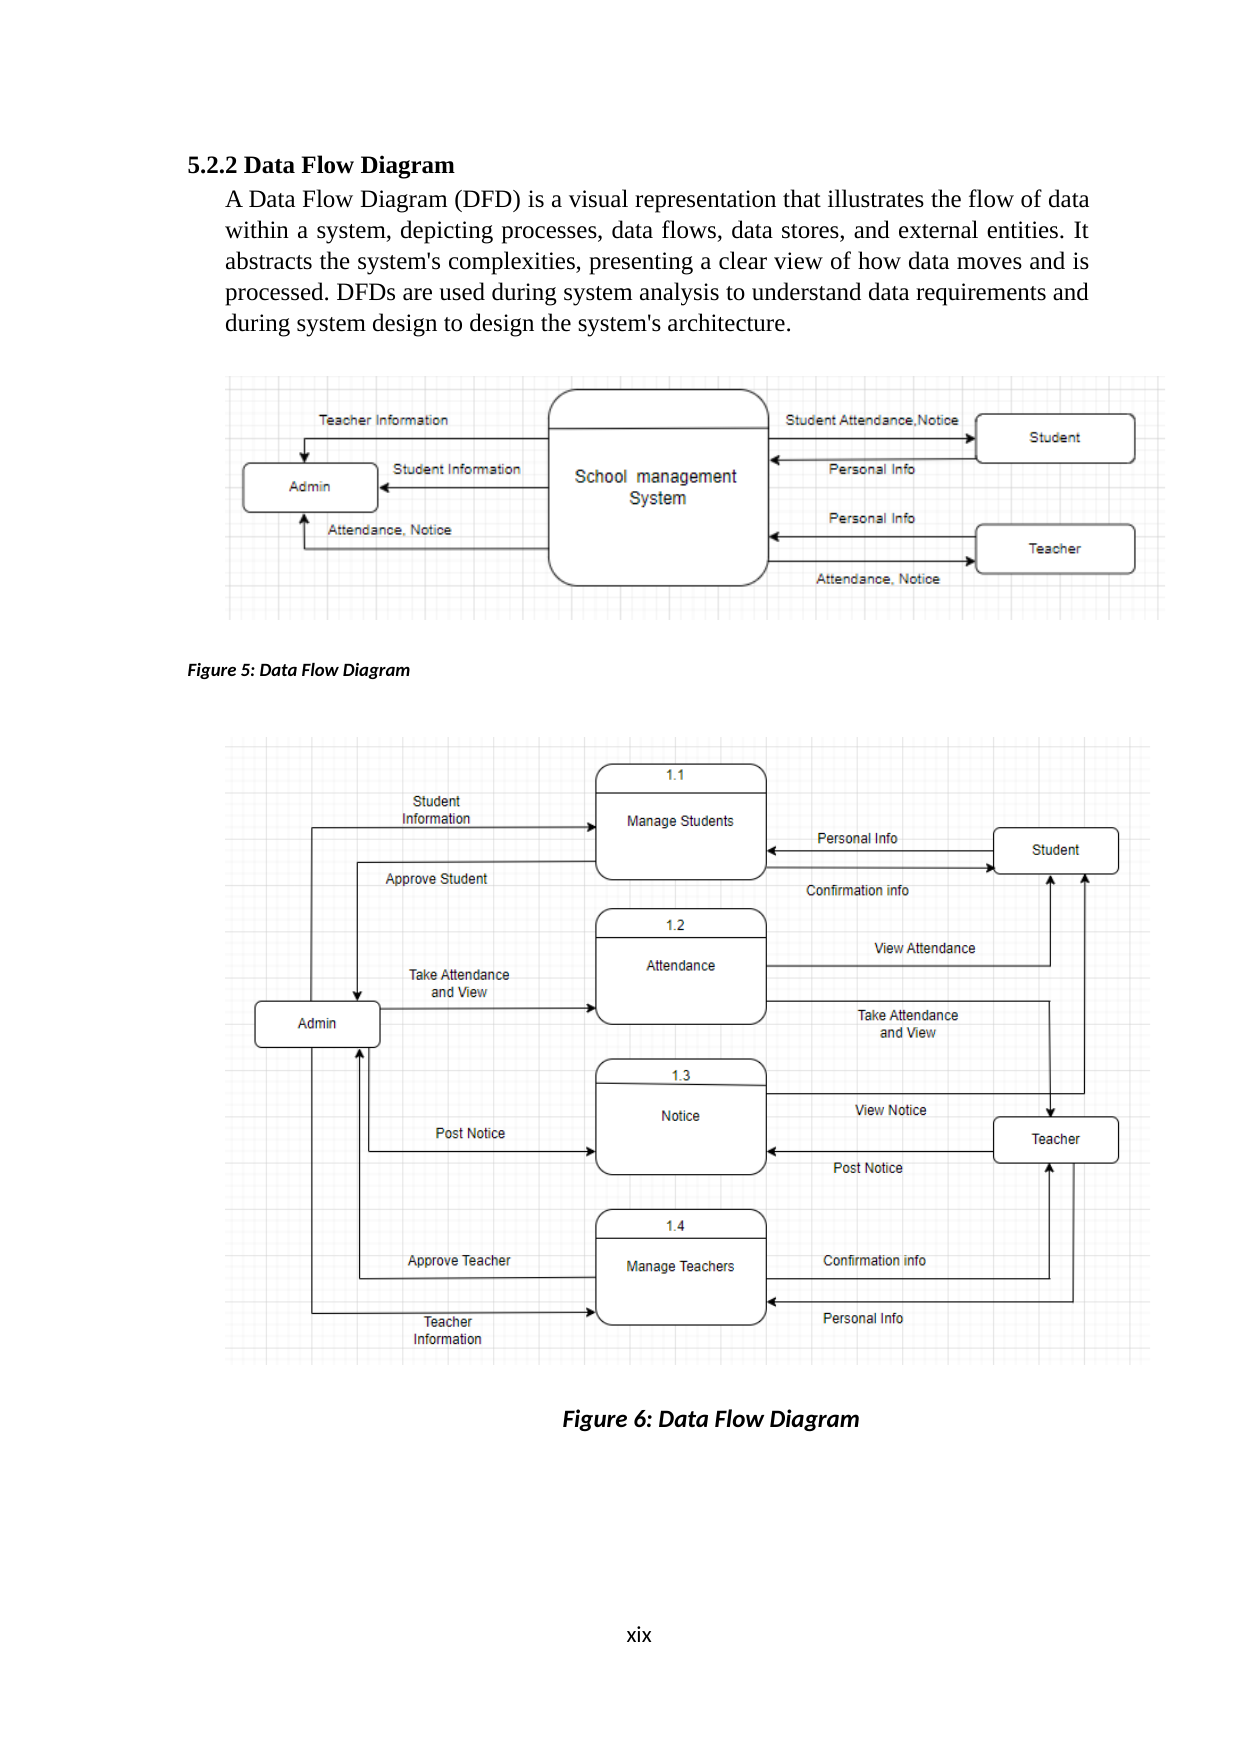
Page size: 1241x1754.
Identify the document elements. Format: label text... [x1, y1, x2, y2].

text Figure 6: Data Flow Diagram [487, 1403, 1090, 1433]
picture [225, 376, 1166, 620]
picture [225, 737, 1151, 1365]
text Figure 5: Data Flow Diagram [187, 658, 1090, 681]
subtitle 5.2.2 Data Flow Diagram [187, 150, 1090, 179]
text A Data Flow Diagram (DFD) is a visual representation that illustrates the flow of data within a system, depicting processes, data flows, data stores, and external entities. It abstracts the system's complexities, presenting a clear view of how data moves and is processed. DFDs are used during system analysis to understand data requirements and during system design to design the system's architecture. [225, 184, 1090, 337]
